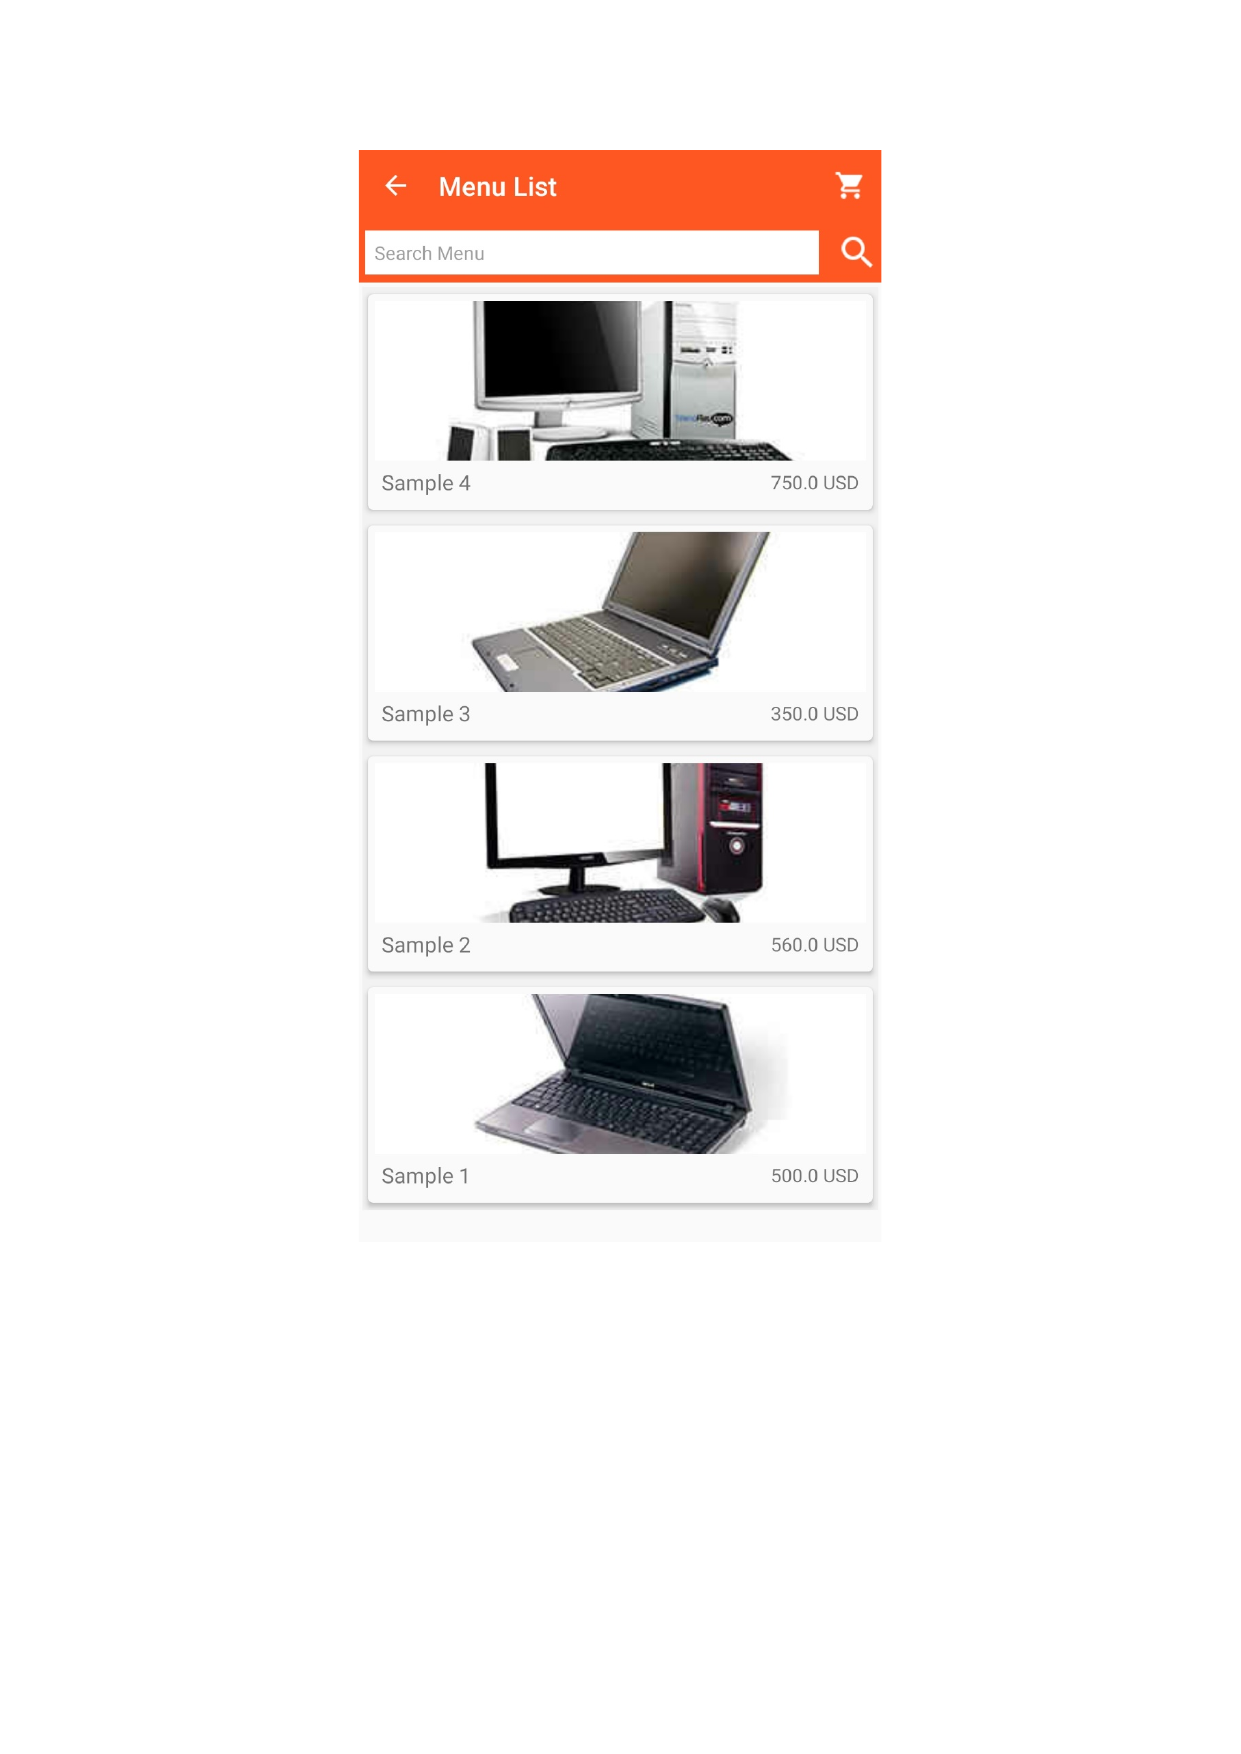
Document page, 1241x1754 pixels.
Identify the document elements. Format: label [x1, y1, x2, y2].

picture [358, 150, 882, 1242]
